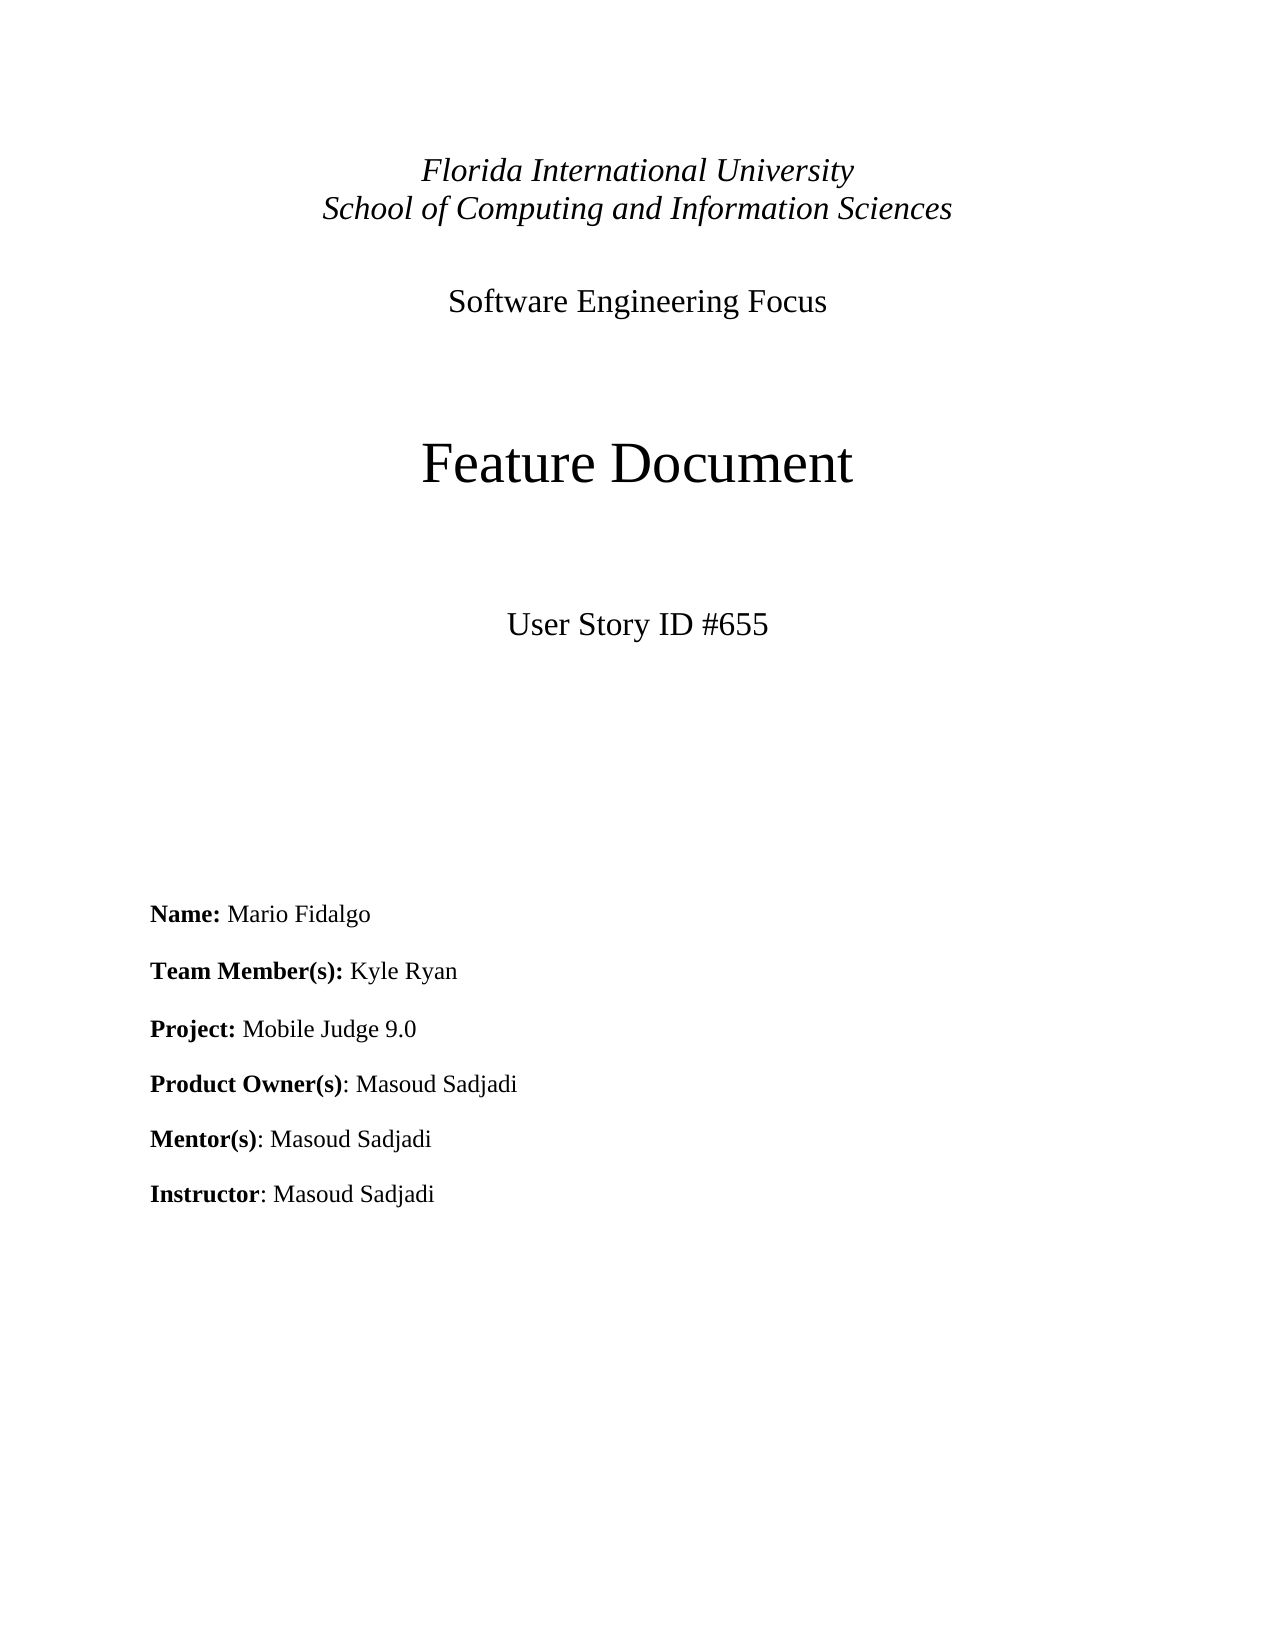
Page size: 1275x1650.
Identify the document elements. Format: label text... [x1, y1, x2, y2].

text User Story ID #655 [150, 604, 1125, 642]
text School of Computing and Information Sciences [150, 188, 1125, 227]
text Instructor: Masoud Sadjadi [150, 1179, 1125, 1208]
text Florida International University [150, 150, 1125, 188]
text Team Member(s): Kyle Ryan [150, 956, 1125, 985]
text Product Owner(s): Masoud Sadjadi [150, 1069, 1125, 1098]
text Feature Document [150, 428, 1125, 495]
text Project: Mobile Judge 9.0 [150, 1014, 1125, 1043]
text Software Engineering Focus [150, 281, 1125, 319]
text Name: Mario Fidalgo [150, 899, 1125, 928]
text Mentor(s): Masoud Sadjadi [150, 1124, 1125, 1153]
